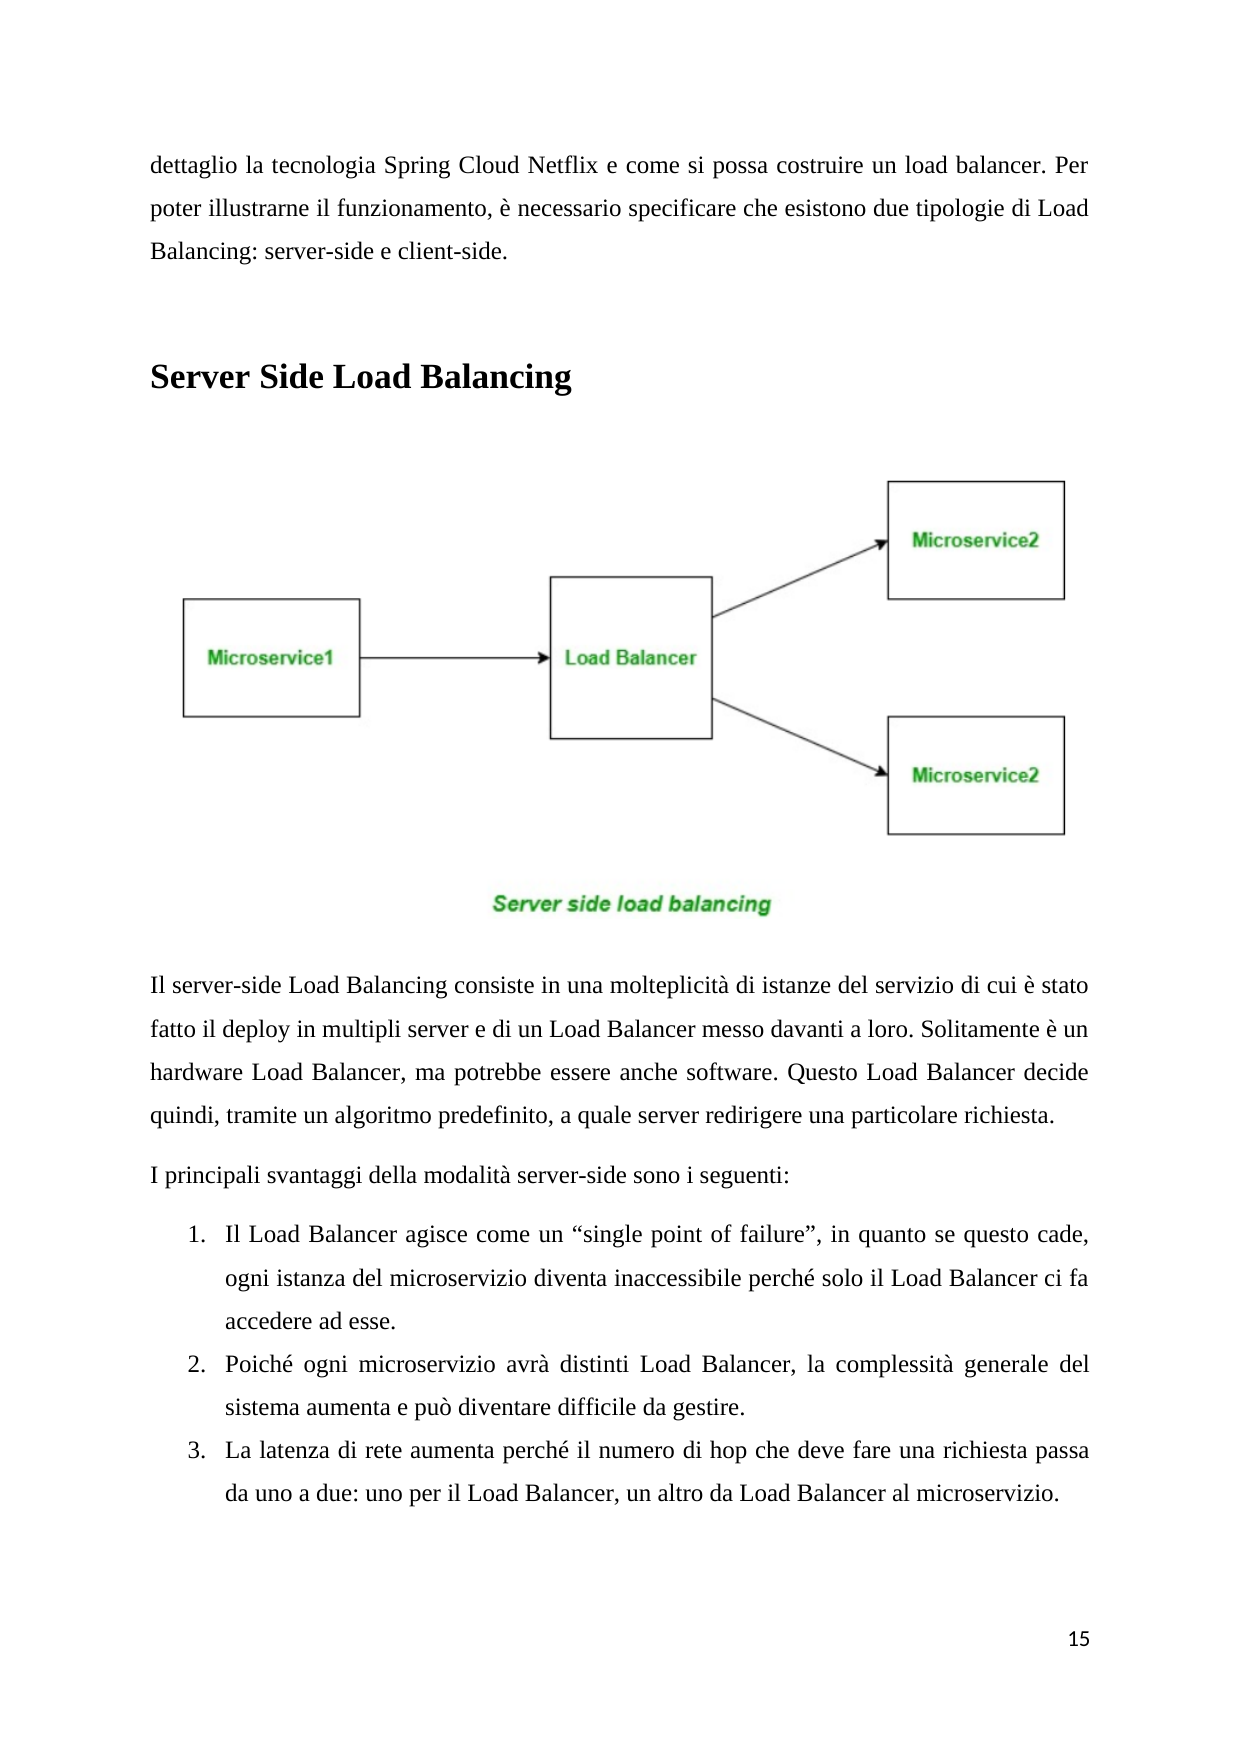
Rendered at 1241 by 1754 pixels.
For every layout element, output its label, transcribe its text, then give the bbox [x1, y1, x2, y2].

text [150, 150, 1090, 265]
text Il server-side Load Balancing consiste in una molteplicità di istanze del servizio di cui è stato fatto il deploy in multipli server e di un Load Balancer messo davanti a loro. Solitamente è un hardware Load Balancer, ma potrebbe essere anche software. Questo Load Balancer decide quindi, tramite un algoritmo predefinito, a quale server redirigere una particolare richiesta. [150, 971, 1090, 1129]
picture [150, 475, 1091, 940]
text I principali svantaggi della modalità server-side sono i seguenti: [150, 1160, 1090, 1188]
list Poiché ogni microservizio avrà distinti Load Balancer, la complessità generale del sistema aumenta e può diventare difficile da gestire. [187, 1349, 1090, 1421]
list Il Load Balancer agisce come un “single point of failure”, in quanto se questo cade, ogni istanza del microservizio diventa inaccessibile perché solo il Load Balancer ci fa accedere ad esse. [187, 1219, 1090, 1334]
list La latenza di rete aumenta perché il numero di hop che deve fare una richiesta passa da uno a due: uno per il Load Balancer, un altro da Load Balancer al microservizio. [187, 1435, 1090, 1507]
subtitle Server Side Load Balancing [150, 356, 1090, 397]
